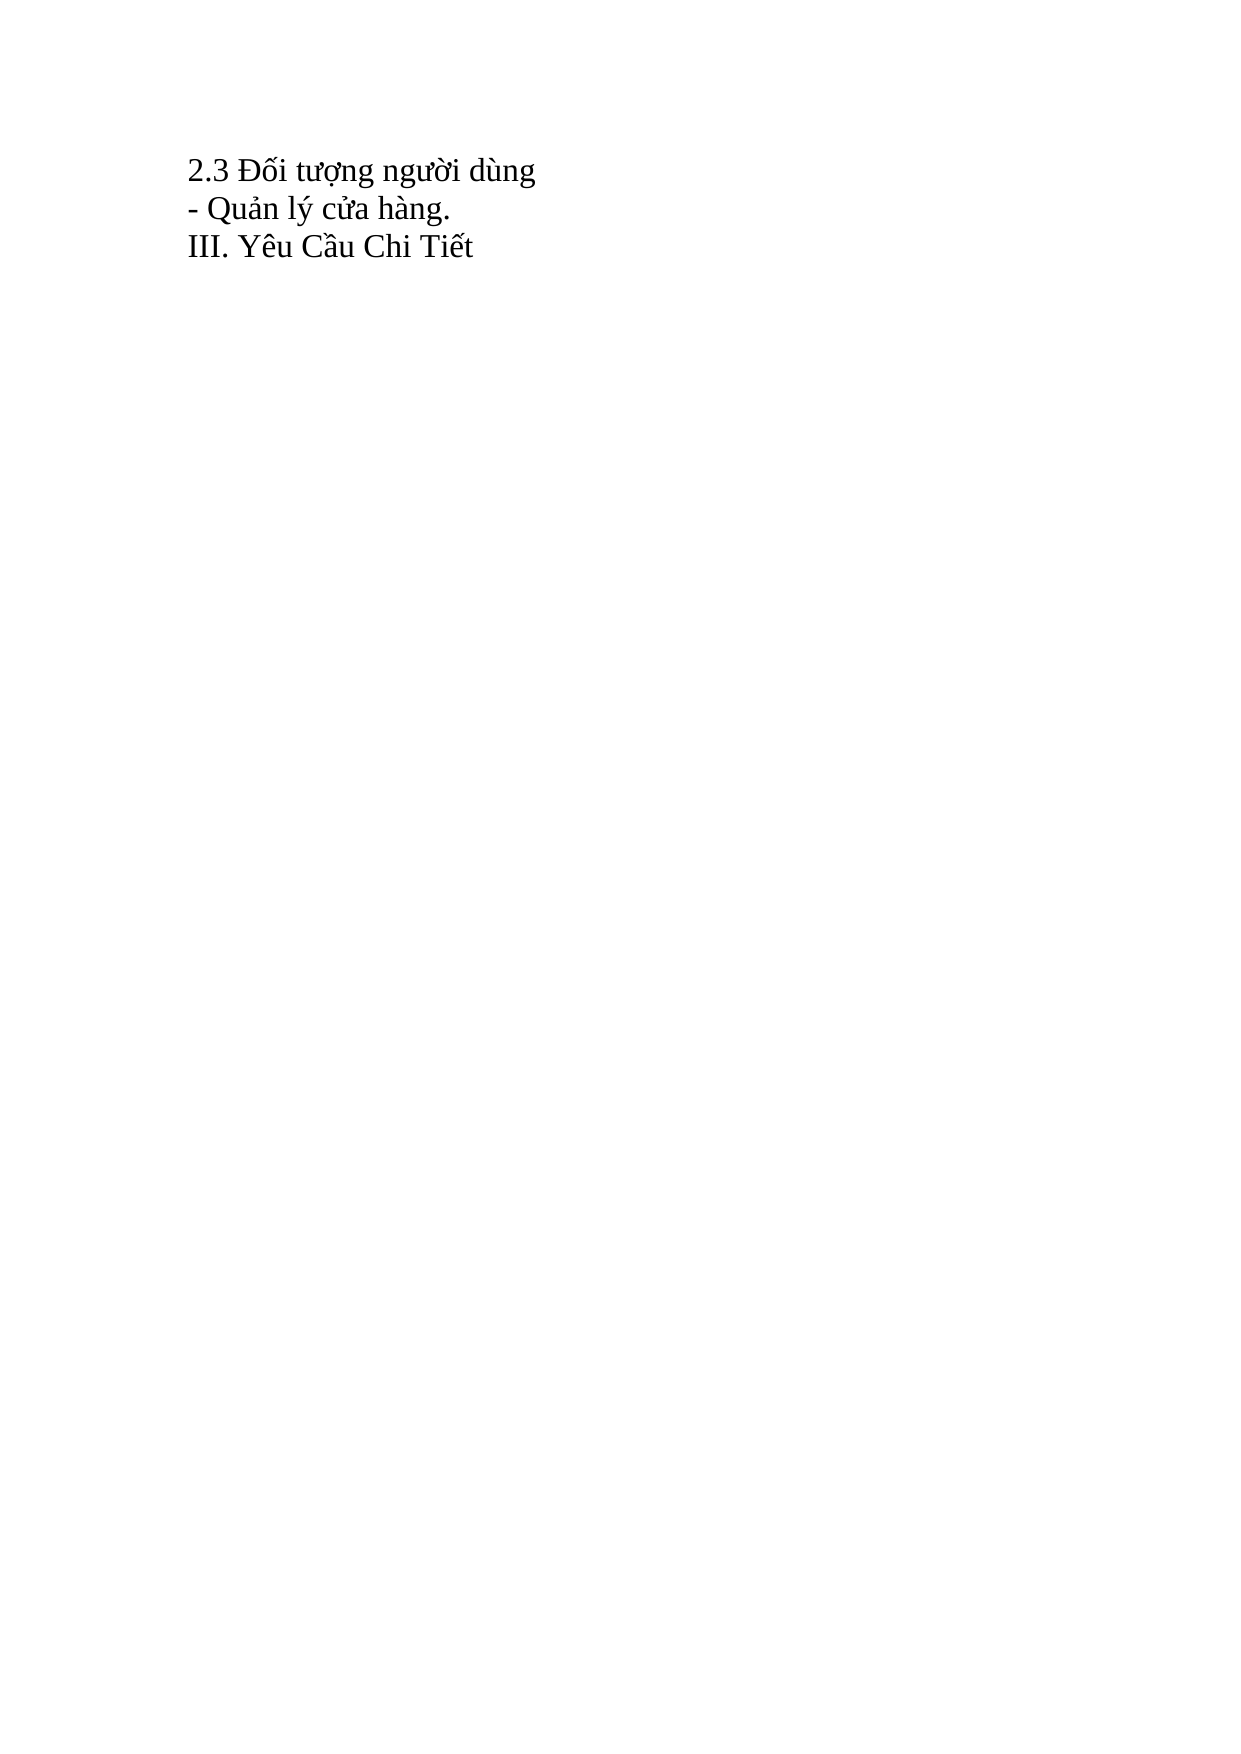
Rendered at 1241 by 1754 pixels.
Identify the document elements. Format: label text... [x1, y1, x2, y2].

list Yêu Cầu Chi Tiết [187, 227, 1053, 265]
list 2.3 Đối tượng người dùng [187, 150, 1053, 188]
list - Quản lý cửa hàng. [187, 188, 1053, 227]
